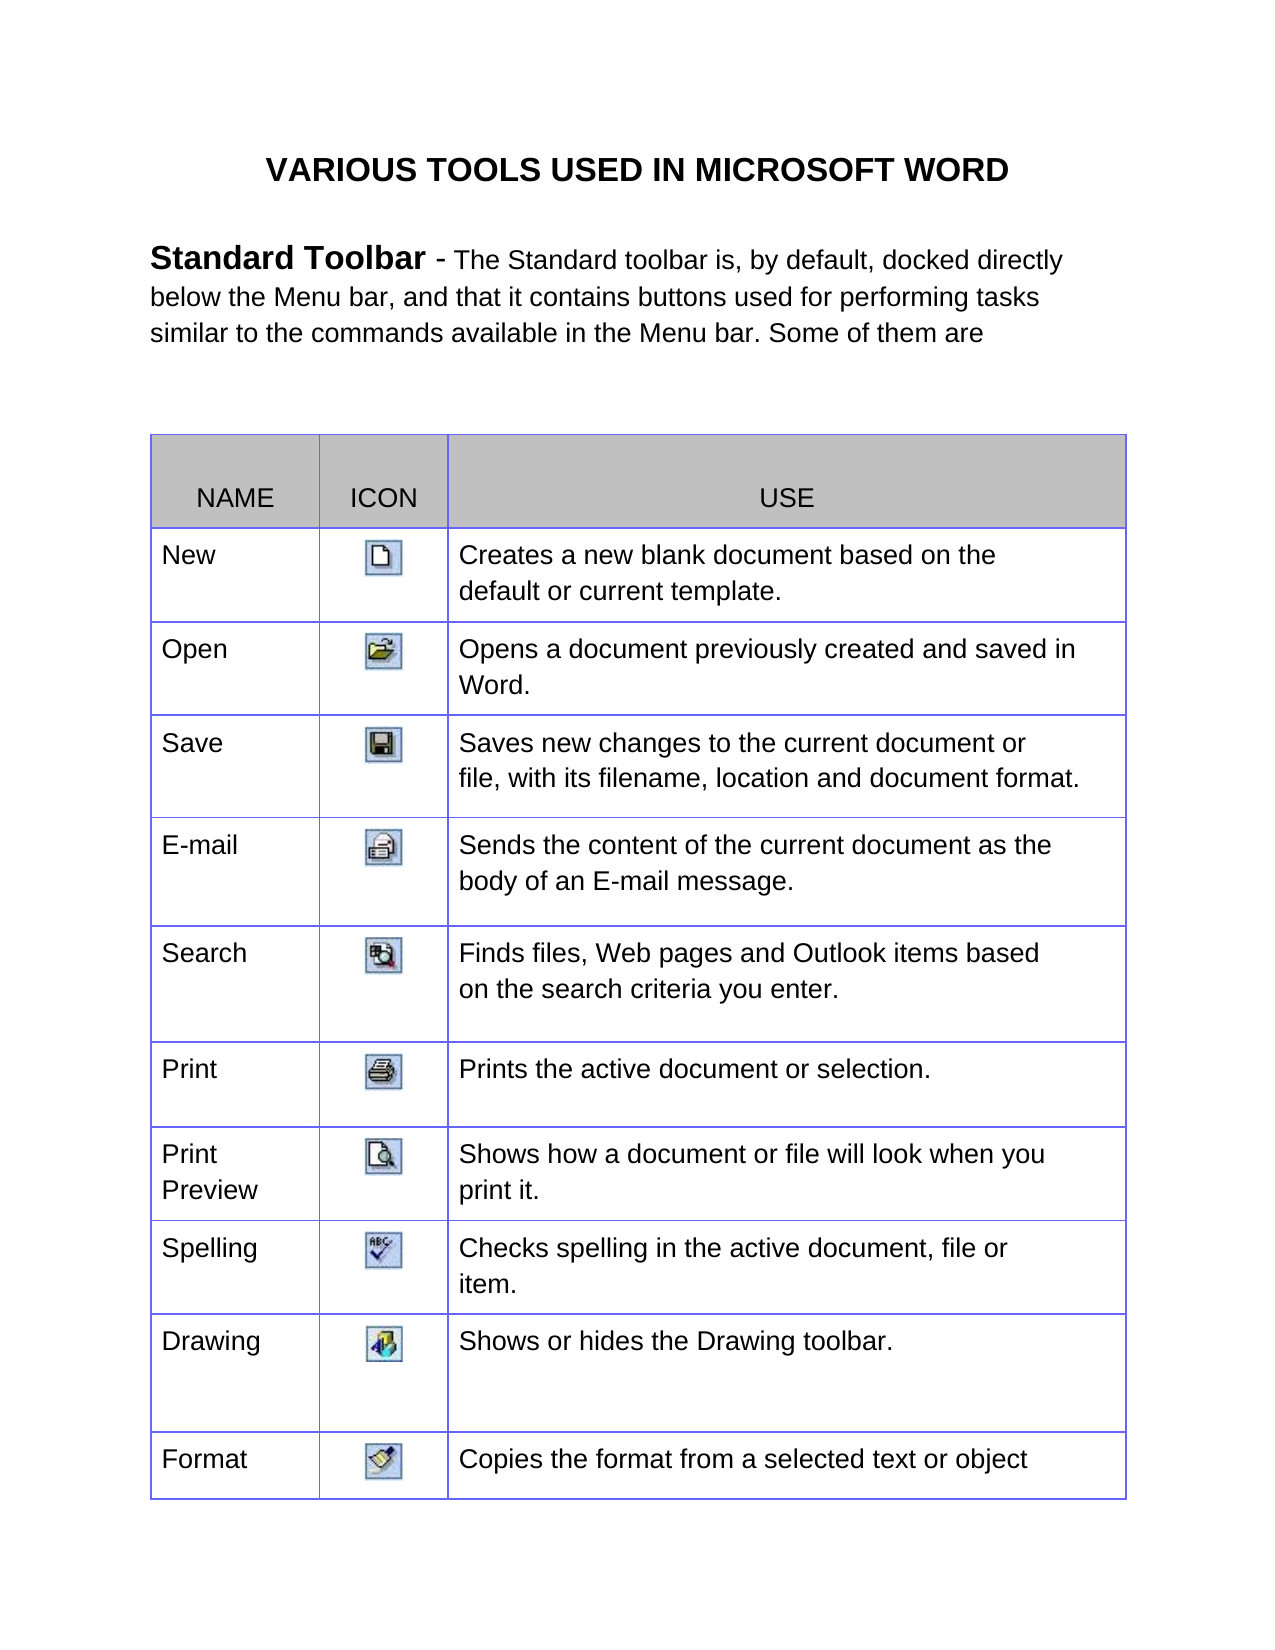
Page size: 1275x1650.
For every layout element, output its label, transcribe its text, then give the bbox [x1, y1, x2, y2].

picture [364, 539, 404, 577]
picture [364, 828, 404, 867]
table_cell Format Painter [152, 1433, 319, 1498]
table_cell [320, 1221, 447, 1313]
table_header NAME [152, 435, 319, 527]
table_cell Print [152, 1043, 319, 1126]
table_cell Saves new changes to the current document or file, with its filename, location and document format. [449, 716, 1125, 816]
table_cell [320, 716, 447, 816]
table_cell [320, 1043, 447, 1126]
table_cell [320, 1128, 447, 1219]
table_cell Drawing [152, 1315, 319, 1431]
picture [364, 937, 404, 975]
text Standard Toolbar - The Standard toolbar is, by default, docked directly below the Menu bar, and that it contains buttons used for performing tasks similar to the commands available in the Menu bar. Some of them are [150, 238, 1125, 349]
table_cell [320, 1315, 447, 1431]
picture [364, 1138, 404, 1176]
table_cell E-mail [152, 818, 319, 925]
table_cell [449, 1433, 1125, 1498]
table_cell Sends the content of the current document as the body of an E-mail message. [449, 818, 1125, 925]
table_cell Shows how a document or file will look when you print it. [449, 1128, 1125, 1219]
table_cell Shows or hides the Drawing toolbar. [449, 1315, 1125, 1431]
table_cell Opens a document previously created and saved in Word. [449, 623, 1125, 714]
picture [364, 726, 404, 764]
table_cell Search [152, 927, 319, 1041]
table_cell Finds files, Web pages and Outlook items based on the search criteria you enter. [449, 927, 1125, 1041]
table_cell Open [152, 623, 319, 714]
text VARIOUS TOOLS USED IN MICROSOFT WORD [150, 150, 1125, 188]
picture [364, 632, 404, 671]
table_cell [320, 529, 447, 621]
picture [365, 1325, 403, 1362]
table_cell [320, 927, 447, 1041]
table_cell Spelling [152, 1221, 319, 1313]
picture [364, 1053, 404, 1091]
table_cell New [152, 529, 319, 621]
table_cell Save [152, 716, 319, 816]
table_cell Checks spelling in the active document, file or item. [449, 1221, 1125, 1313]
table_cell Creates a new blank document based on the default or current template. [449, 529, 1125, 621]
picture [364, 1443, 404, 1481]
table_header USE [449, 435, 1125, 527]
table_cell Print Preview [152, 1128, 319, 1219]
table_header ICON [320, 435, 447, 527]
table_cell [320, 1433, 447, 1498]
picture [364, 1231, 404, 1270]
table_cell Prints the active document or selection. [449, 1043, 1125, 1126]
table_cell [320, 818, 447, 925]
table_cell [320, 623, 447, 714]
